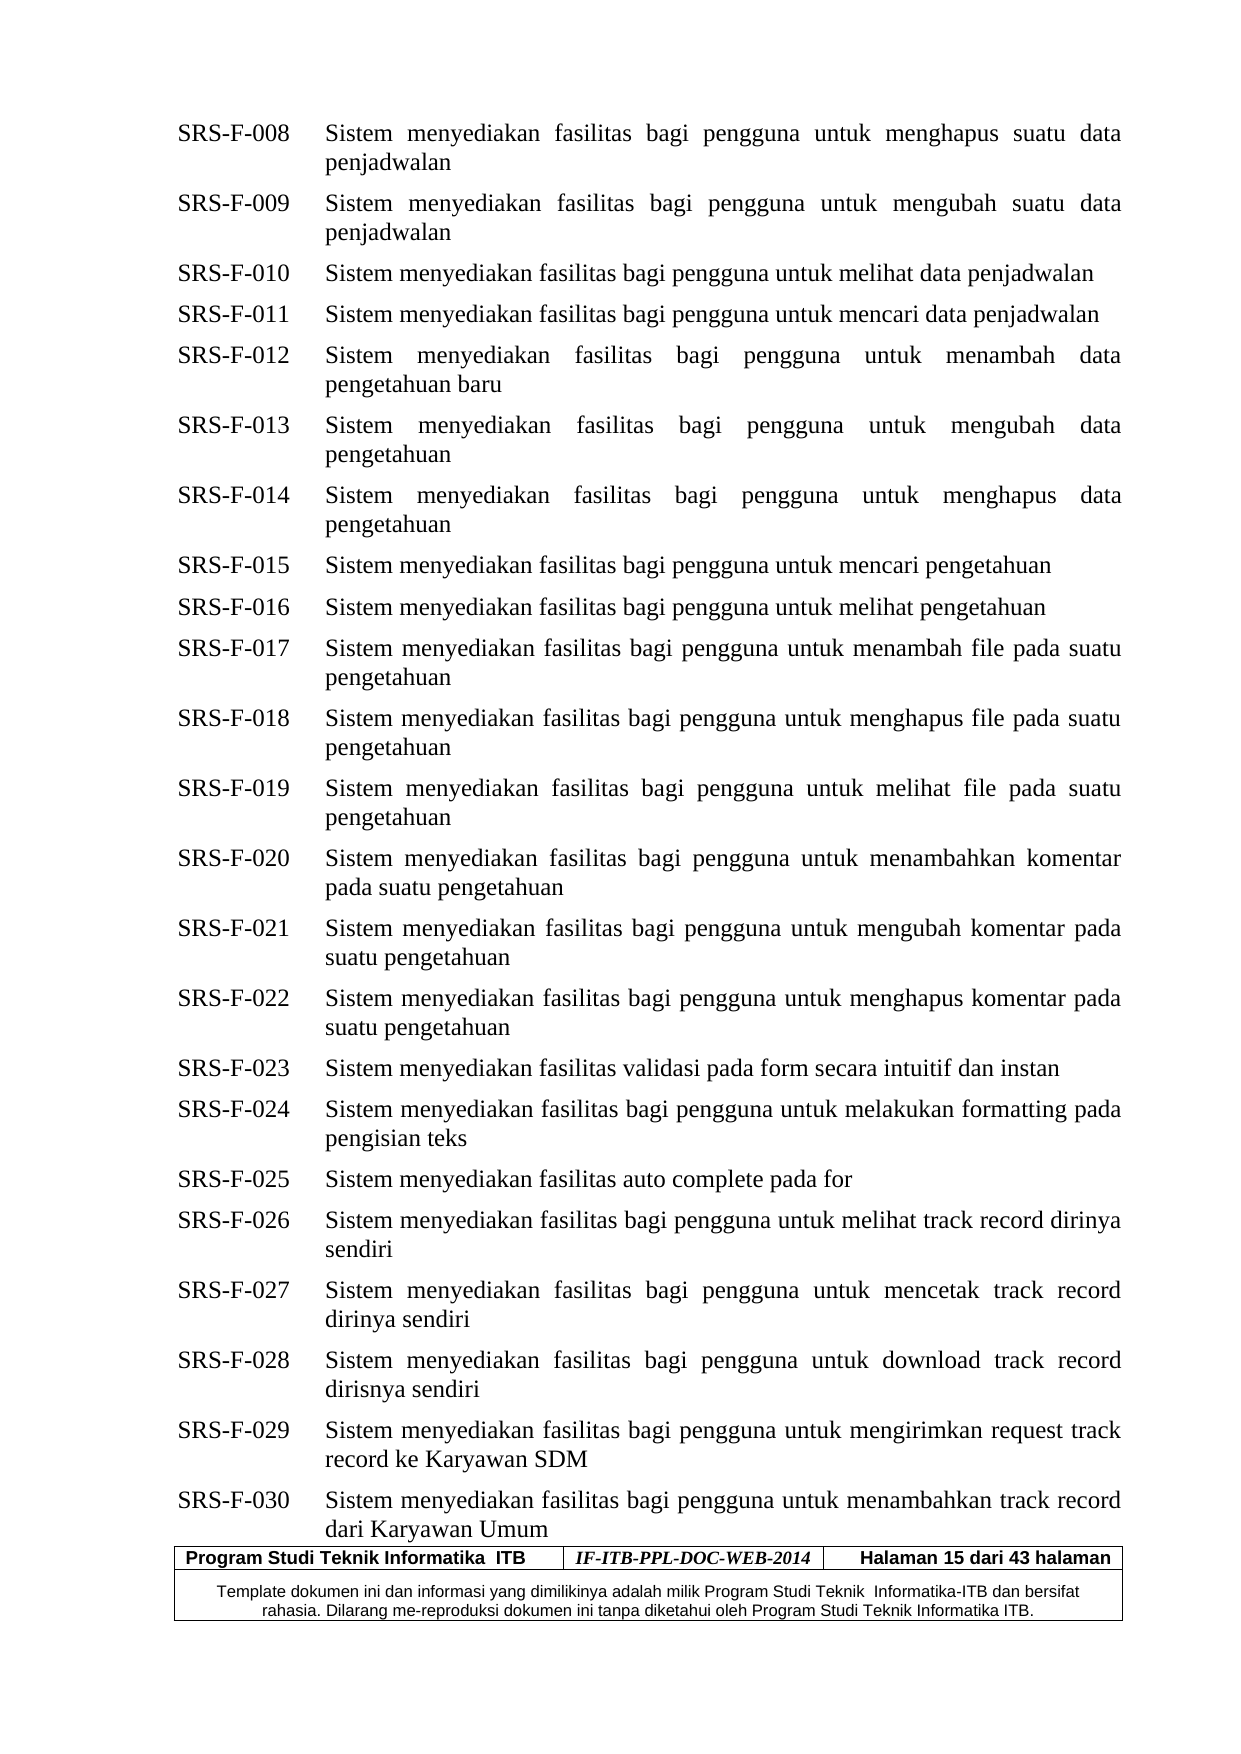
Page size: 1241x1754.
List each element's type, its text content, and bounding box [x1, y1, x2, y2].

text SRS-F-012 Sistem menyediakan fasilitas bagi pengguna untuk menambah data pengetahuan baru [177, 341, 1122, 398]
text SRS-F-030 Sistem menyediakan fasilitas bagi pengguna untuk menambahkan track record dari Karyawan Umum [177, 1486, 1122, 1543]
text SRS-F-015 Sistem menyediakan fasilitas bagi pengguna untuk mencari pengetahuan [177, 551, 1122, 579]
text SRS-F-022 Sistem menyediakan fasilitas bagi pengguna untuk menghapus komentar pada suatu pengetahuan [177, 983, 1122, 1041]
text SRS-F-010 Sistem menyediakan fasilitas bagi pengguna untuk melihat data penjadwalan [177, 258, 1122, 287]
text SRS-F-019 Sistem menyediakan fasilitas bagi pengguna untuk melihat file pada suatu pengetahuan [177, 773, 1122, 831]
text SRS-F-017 Sistem menyediakan fasilitas bagi pengguna untuk menambah file pada suatu pengetahuan [177, 633, 1122, 691]
text SRS-F-029 Sistem menyediakan fasilitas bagi pengguna untuk mengirimkan request track record ke Karyawan SDM [177, 1416, 1122, 1473]
text SRS-F-023 Sistem menyediakan fasilitas validasi pada form secara intuitif dan instan [177, 1053, 1122, 1082]
text SRS-F-027 Sistem menyediakan fasilitas bagi pengguna untuk mencetak track record dirinya sendiri [177, 1276, 1122, 1333]
text SRS-F-025 Sistem menyediakan fasilitas auto complete pada for [177, 1164, 1122, 1193]
text SRS-F-018 Sistem menyediakan fasilitas bagi pengguna untuk menghapus file pada suatu pengetahuan [177, 703, 1122, 761]
text SRS-F-016 Sistem menyediakan fasilitas bagi pengguna untuk melihat pengetahuan [177, 592, 1122, 621]
text SRS-F-011 Sistem menyediakan fasilitas bagi pengguna untuk mencari data penjadwalan [177, 299, 1122, 328]
text SRS-F-020 Sistem menyediakan fasilitas bagi pengguna untuk menambahkan komentar pada suatu pengetahuan [177, 843, 1122, 901]
text SRS-F-009 Sistem menyediakan fasilitas bagi pengguna untuk mengubah suatu data penjadwalan [177, 188, 1122, 246]
text SRS-F-021 Sistem menyediakan fasilitas bagi pengguna untuk mengubah komentar pada suatu pengetahuan [177, 913, 1122, 971]
text SRS-F-026 Sistem menyediakan fasilitas bagi pengguna untuk melihat track record dirinya sendiri [177, 1206, 1122, 1263]
text SRS-F-024 Sistem menyediakan fasilitas bagi pengguna untuk melakukan formatting pada pengisian teks [177, 1094, 1122, 1152]
text SRS-F-008 Sistem menyediakan fasilitas bagi pengguna untuk menghapus suatu data penjadwalan [177, 118, 1122, 176]
text SRS-F-028 Sistem menyediakan fasilitas bagi pengguna untuk download track record dirisnya sendiri [177, 1346, 1122, 1403]
text SRS-F-014 Sistem menyediakan fasilitas bagi pengguna untuk menghapus data pengetahuan [177, 481, 1122, 538]
text SRS-F-013 Sistem menyediakan fasilitas bagi pengguna untuk mengubah data pengetahuan [177, 411, 1122, 468]
